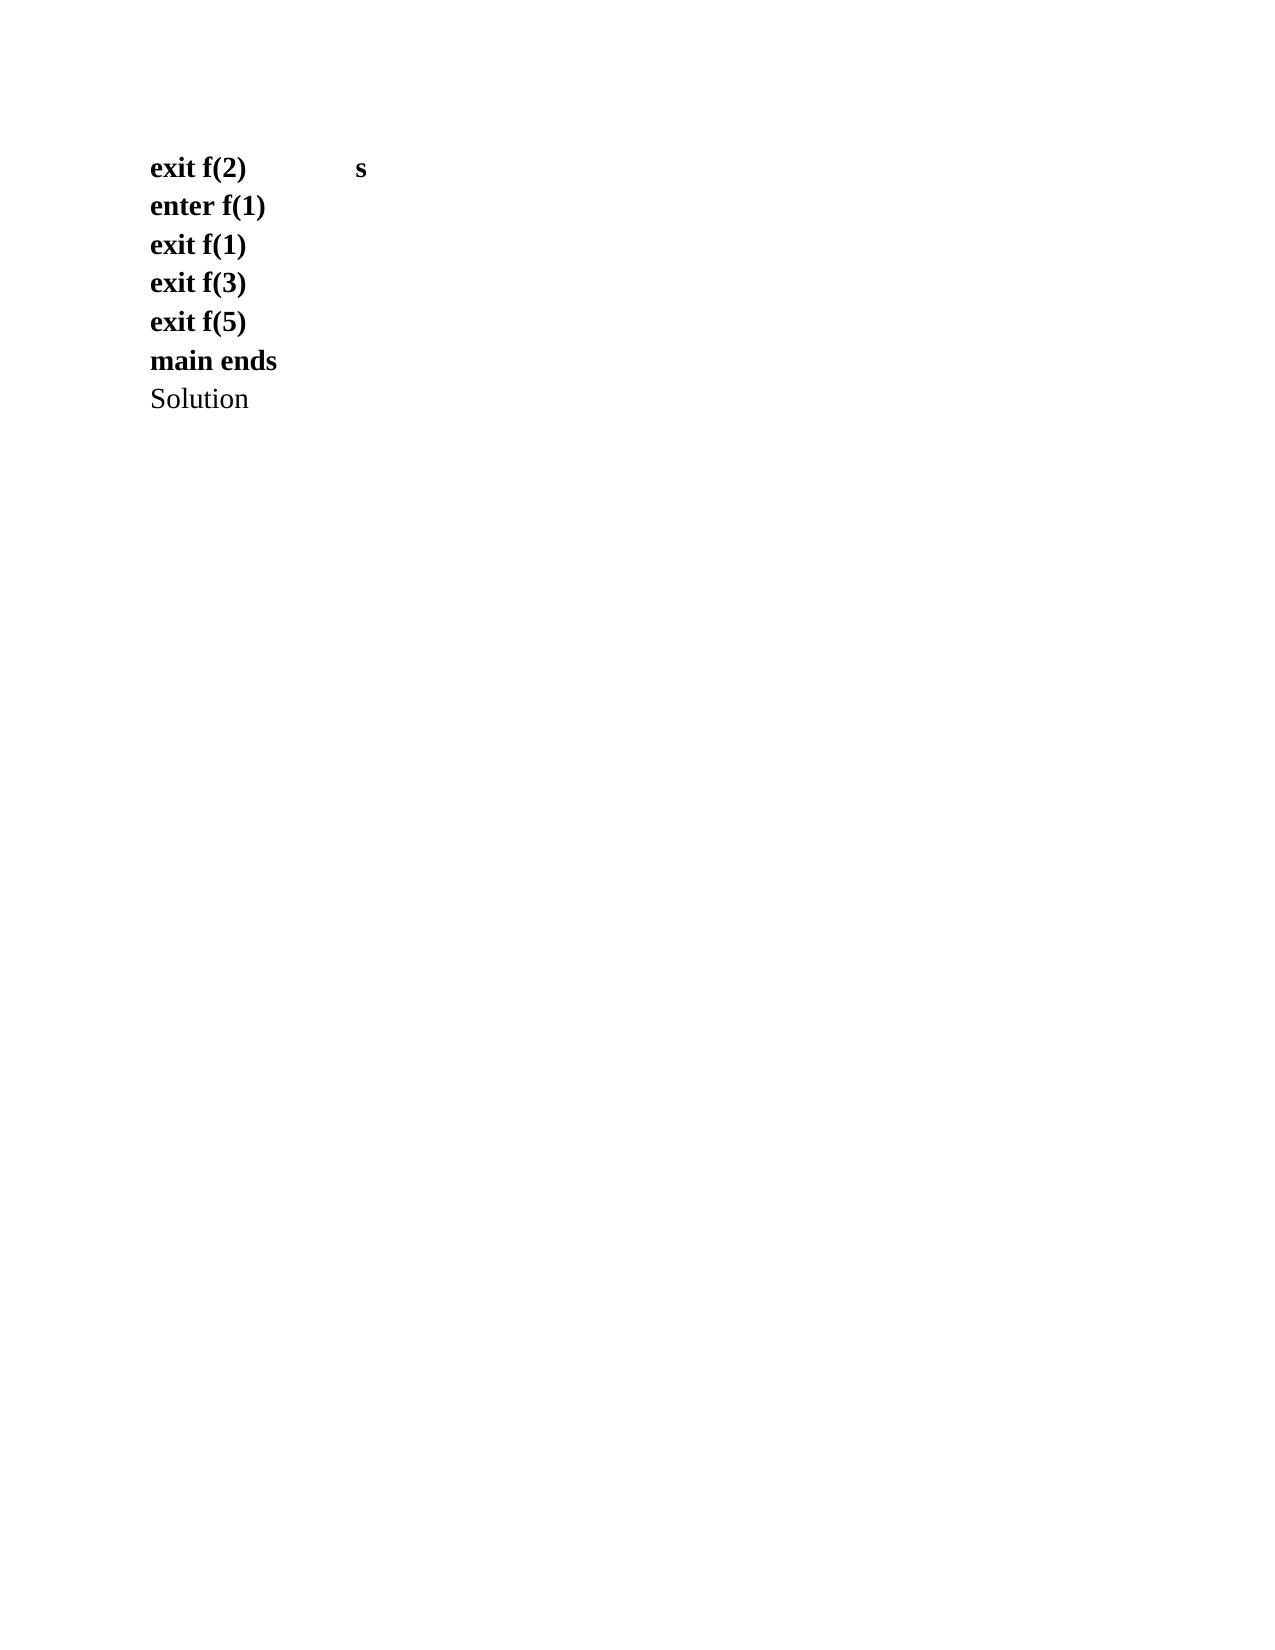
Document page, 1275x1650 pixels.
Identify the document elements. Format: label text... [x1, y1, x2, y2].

list Solution [150, 381, 1125, 415]
list main ends [150, 343, 1125, 376]
list enter f(1) [150, 188, 1125, 222]
list exit f(3) [150, 266, 1125, 299]
list exit f(2) s [150, 150, 1125, 183]
list exit f(1) [150, 227, 1125, 261]
list exit f(5) [150, 304, 1125, 338]
